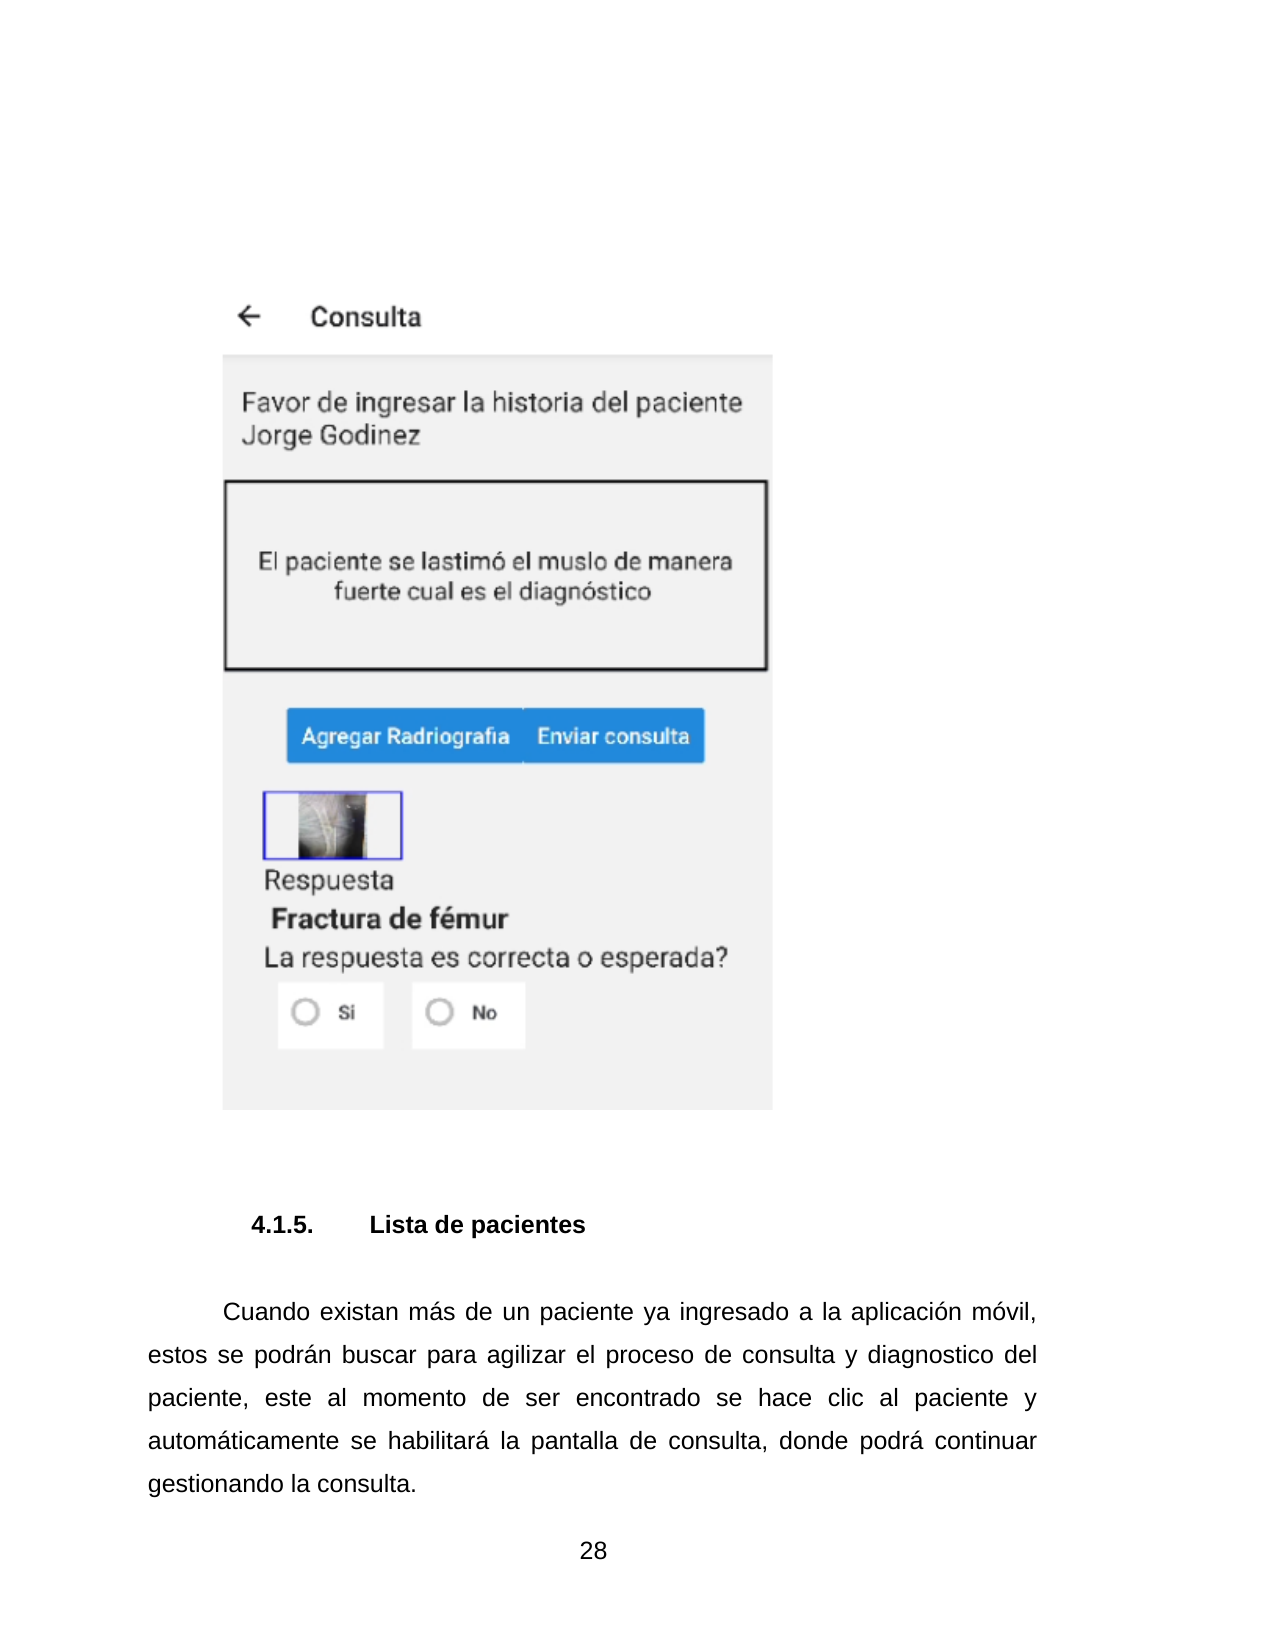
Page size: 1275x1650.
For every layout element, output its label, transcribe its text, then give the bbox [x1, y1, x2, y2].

picture [222, 236, 773, 1110]
text Lista de pacientes [251, 1210, 1039, 1239]
text Cuando existan más de un paciente ya ingresado a la aplicación móvil, estos se podrán buscar para agilizar el proceso de consulta y diagnostico del paciente, este al momento de ser encontrado se hace clic al paciente y automáticamente se habilitará la pantalla de consulta, donde podrá continuar gestionando la consulta. [148, 1297, 1039, 1498]
